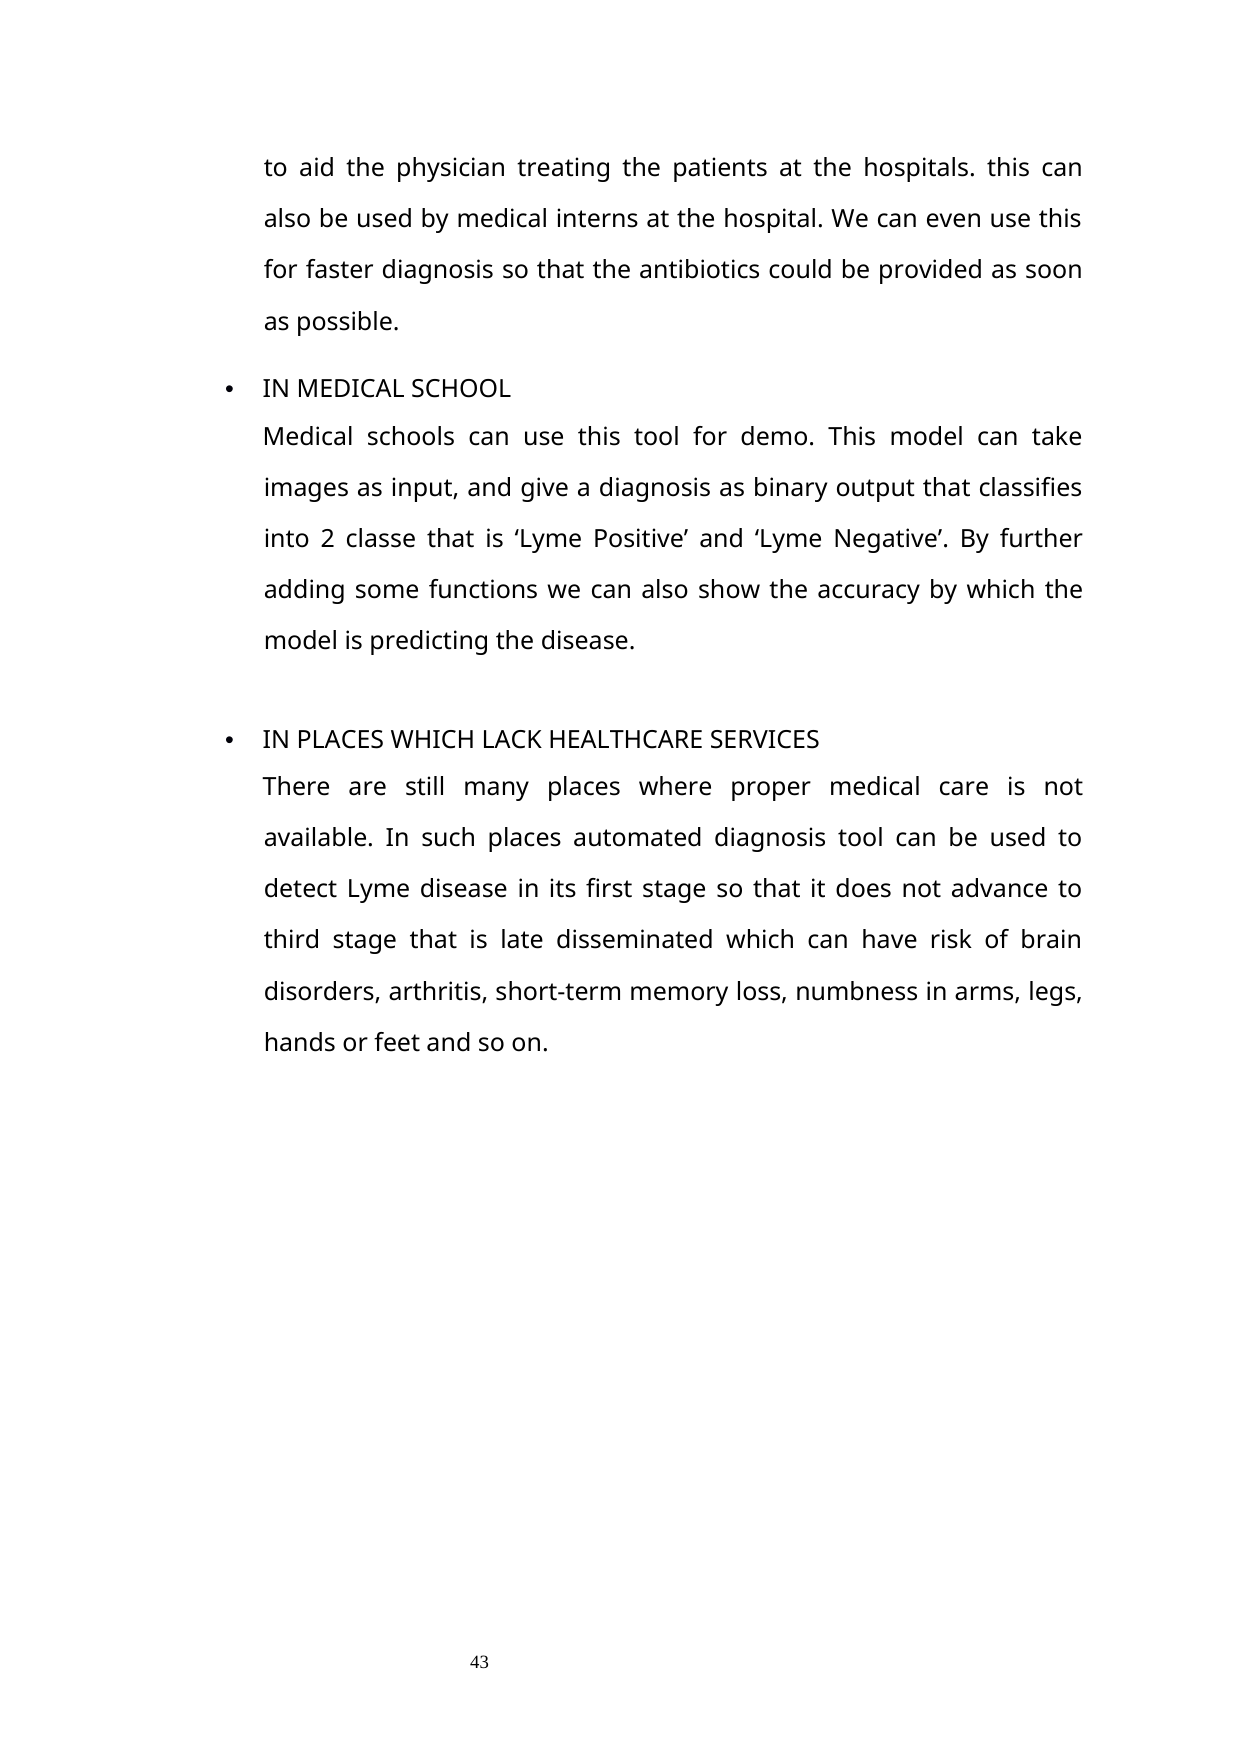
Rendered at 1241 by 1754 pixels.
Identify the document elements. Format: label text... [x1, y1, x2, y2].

list IN PLACES WHICH LACK HEALTHCARE SERVICES [225, 721, 1084, 755]
text There are still many places where proper medical care is not available. In such places automated diagnosis tool can be used to detect Lyme disease in its first stage so that it does not advance to third stage that is late disseminated which can have risk of brain disorders, arthritis, short-term memory loss, numbness in arms, legs, hands or feet and so on. [262, 769, 1084, 1058]
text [262, 150, 1084, 337]
text Medical schools can use this tool for demo. This model can take images as input, and give a diagnosis as binary output that classifies into 2 classe that is ‘Lyme Positive’ and ‘Lyme Negative’. By further adding some functions we can also show the accuracy by which the model is predicting the disease. [262, 418, 1084, 656]
list IN MEDICAL SCHOOL [225, 371, 1084, 405]
